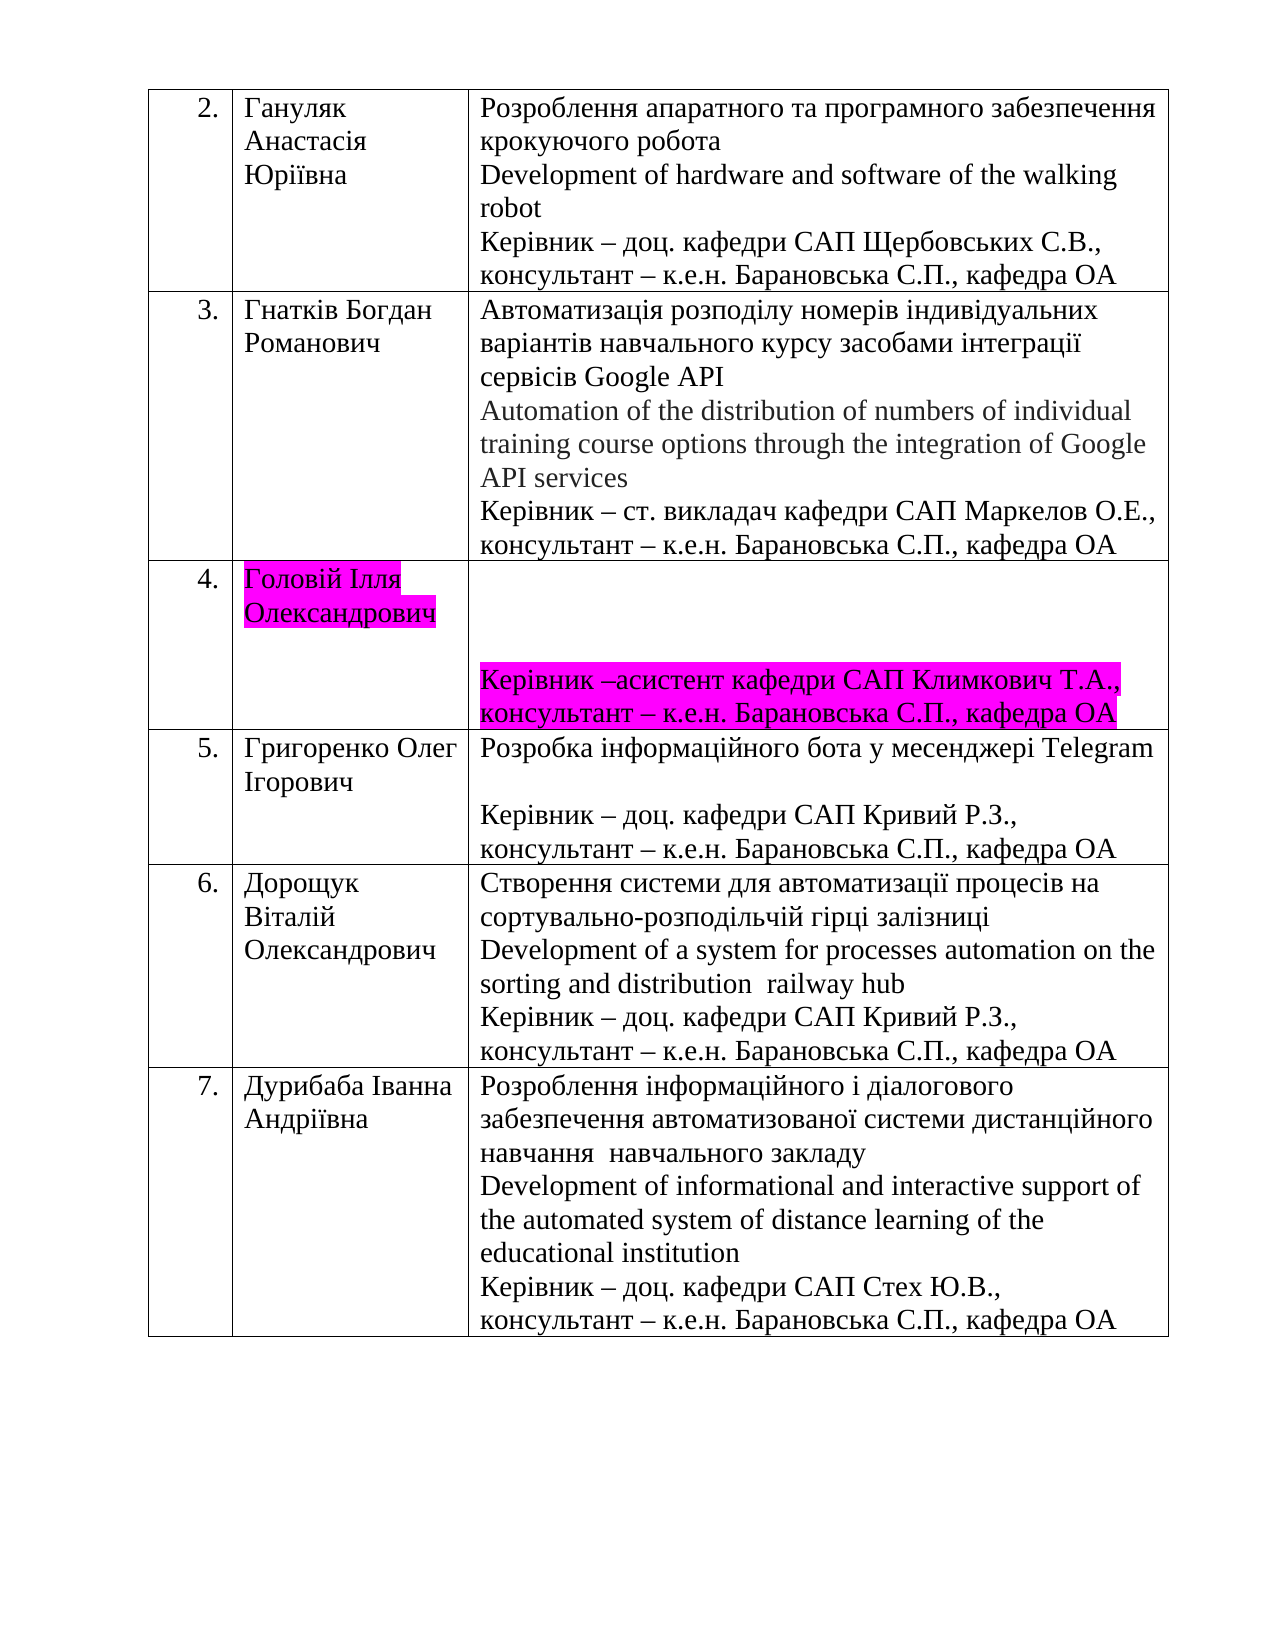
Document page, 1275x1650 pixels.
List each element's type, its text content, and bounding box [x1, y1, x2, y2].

table_header Розроблення апаратного та програмного забезпечення крокуючого робота Development of hardware and software of the walking robot Керівник – доц. кафедри САП Щербовських С.В., консультант – к.е.н. Барановська С.П., кафедра ОА [469, 90, 1168, 291]
table_cell Головій Ілля Олександрович [233, 561, 468, 729]
table_cell [149, 865, 232, 1067]
table_cell Дурибаба Іванна Андріївна [233, 1068, 468, 1336]
table_cell [149, 1068, 232, 1336]
table_cell Створення системи для автоматизації процесів на сортувально-розподільчій гірці залізниці Development of a system for processes automation on the sorting and distribution railway hub Керівник – доц. кафедри САП Кривий Р.З., консультант – к.е.н. Барановська С.П., кафедра ОА [469, 865, 1168, 1067]
table_cell [149, 292, 232, 560]
table_header Гануляк Анастасія Юріївна [233, 90, 468, 291]
table_cell Автоматизація розподілу номерів індивідуальних варіантів навчального курсу засобами інтеграції сервісів Google API Automation of the distribution of numbers of individual training course options through the integration of Google API services Керівник – ст. викладач кафедри САП Маркелов О.Е., консультант – к.е.н. Барановська С.П., кафедра ОА [469, 292, 1168, 560]
table_cell Розробка інформаційного бота у месенджері Telegram Керівник – доц. кафедри САП Кривий Р.З., консультант – к.е.н. Барановська С.П., кафедра ОА [469, 730, 1168, 864]
table_cell Дорощук Віталій Олександрович [233, 865, 468, 1067]
table_cell [149, 730, 232, 864]
table_cell Керівник –асистент кафедри САП Климкович Т.А., консультант – к.е.н. Барановська С.П., кафедра ОА [469, 561, 1168, 729]
table_header [149, 90, 232, 291]
table_cell Розроблення інформаційного і діалогового забезпечення автоматизованої системи дистанційного навчання навчального закладу Development of informational and interactive support of the automated system of distance learning of the educational institution Керівник – доц. кафедри САП Стех Ю.В., консультант – к.е.н. Барановська С.П., кафедра ОА [469, 1068, 1168, 1336]
table_cell Григоренко Олег Ігорович [233, 730, 468, 864]
table_cell Гнатків Богдан Романович [233, 292, 468, 560]
table_cell [149, 561, 232, 729]
